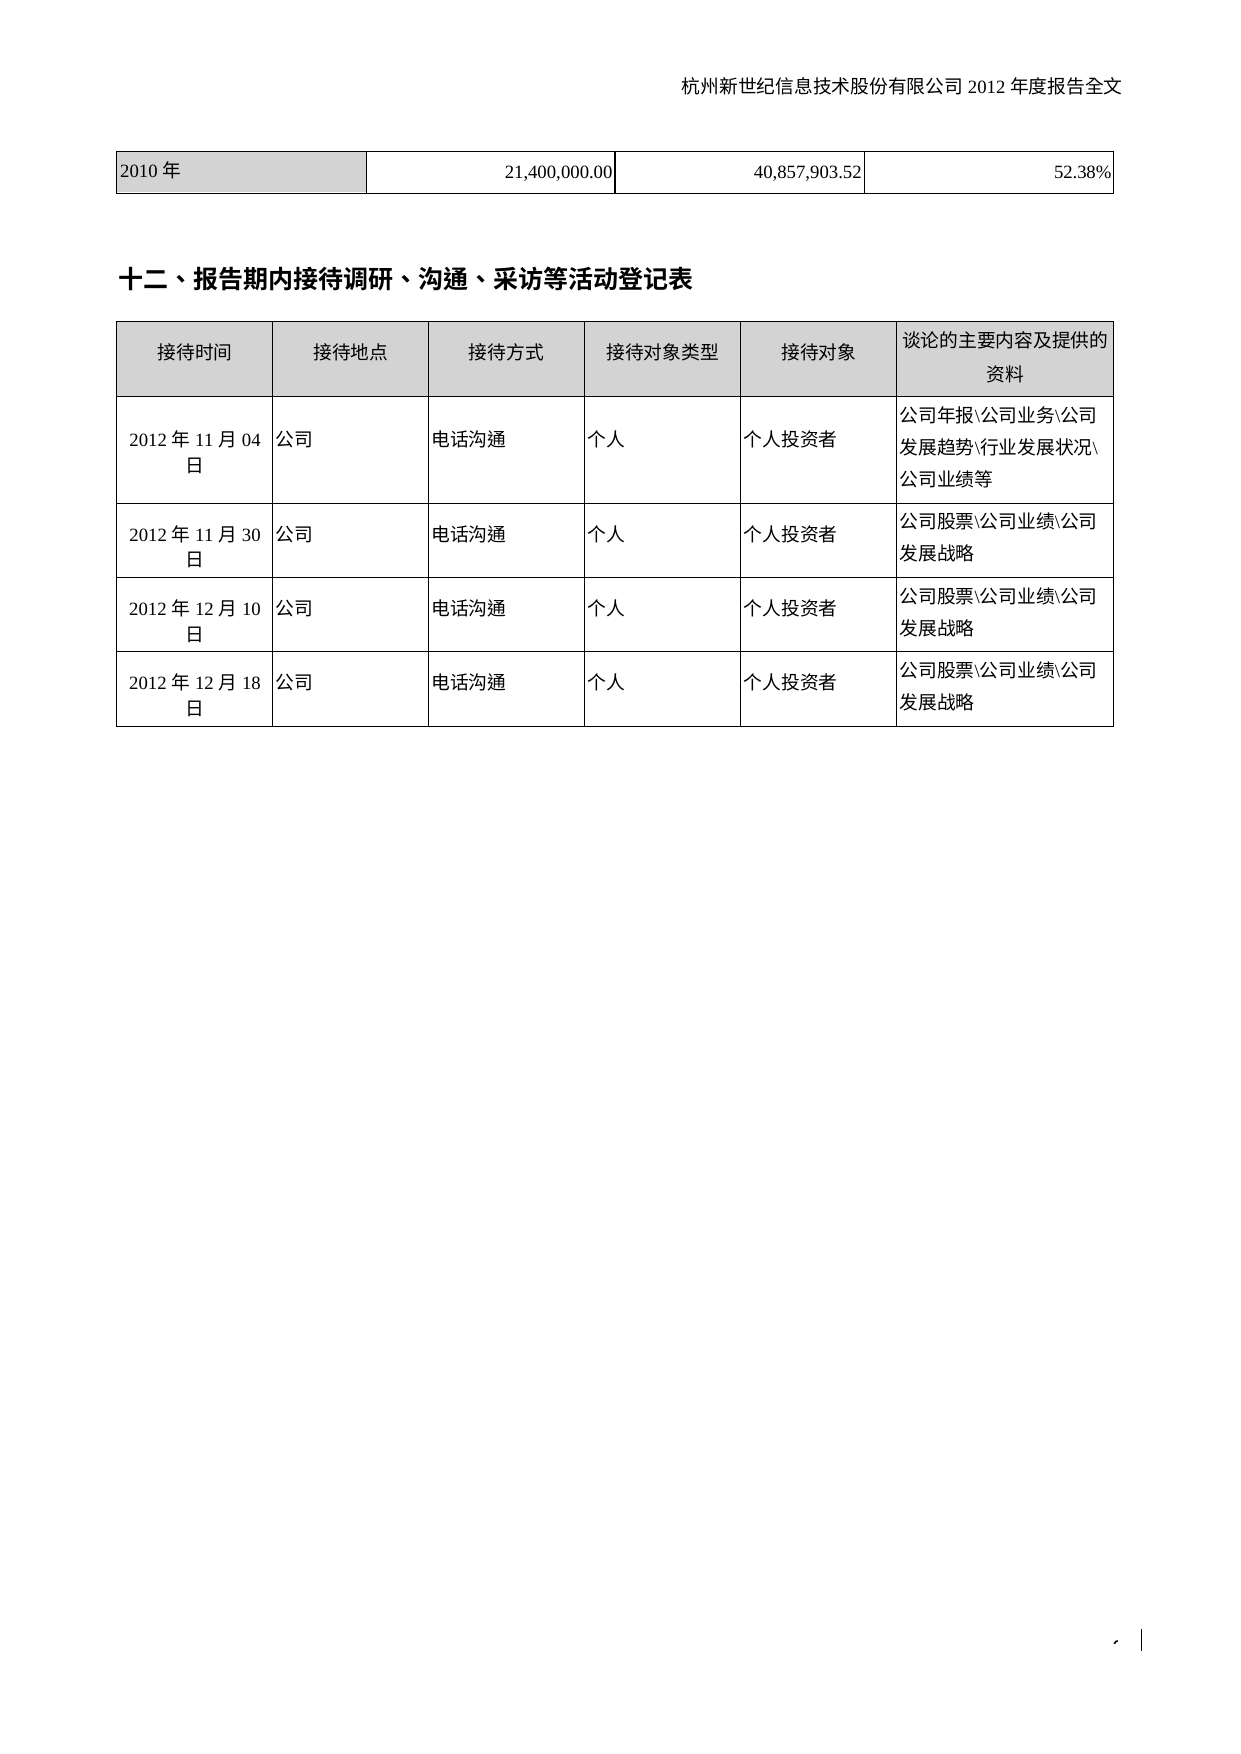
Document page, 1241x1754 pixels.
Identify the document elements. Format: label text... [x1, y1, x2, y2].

table_cell 公司 [273, 504, 428, 577]
table_cell 个人 [585, 578, 740, 651]
table_cell 公司股票\公司业绩\公司 发展战略 [897, 504, 1113, 577]
table_cell 个人投资者 [741, 652, 896, 726]
table_cell 电话沟通 [429, 578, 584, 651]
table_header 52.38% [865, 152, 1113, 192]
table_header 接待对象 [741, 322, 896, 396]
table_header 接待时间 [117, 322, 272, 396]
table_cell 公司 [273, 652, 428, 726]
table_cell 2012 年 12 月 18 日 [117, 652, 272, 726]
table_cell 2012 年 12 月 10 日 [117, 578, 272, 651]
table_header 21,400,000.00 [367, 152, 614, 192]
table_cell 2012 年 11 月 04 日 [117, 397, 272, 502]
table_cell 电话沟通 [429, 652, 584, 726]
table_cell 2012 年 11 月 30 日 [117, 504, 272, 577]
table_header 2010 年 [117, 152, 366, 192]
table_cell 公司 [273, 397, 428, 502]
table_cell 公司年报\公司业务\公司 发展趋势\行业发展状况\ 公司业绩等 [897, 397, 1113, 502]
table_cell 个人 [585, 652, 740, 726]
table_cell 公司股票\公司业绩\公司 发展战略 [897, 578, 1113, 651]
table_cell 电话沟通 [429, 397, 584, 502]
table_cell 公司 [273, 578, 428, 651]
table_cell 个人 [585, 397, 740, 502]
subtitle 十二、报告期内接待调研、沟通、采访等活动登记表 [118, 257, 1124, 296]
table_header 接待地点 [273, 322, 428, 396]
table_cell 个人投资者 [741, 397, 896, 502]
table_header 40,857,903.52 [616, 152, 864, 192]
table_cell 个人投资者 [741, 578, 896, 651]
table_cell 电话沟通 [429, 504, 584, 577]
table_cell 个人 [585, 504, 740, 577]
table_header 接待对象类型 [585, 322, 740, 396]
table_cell 公司股票\公司业绩\公司 发展战略 [897, 652, 1113, 726]
table_cell 个人投资者 [741, 504, 896, 577]
table_header 谈论的主要内容及提供的 资料 [897, 322, 1113, 396]
table_header 接待方式 [429, 322, 584, 396]
